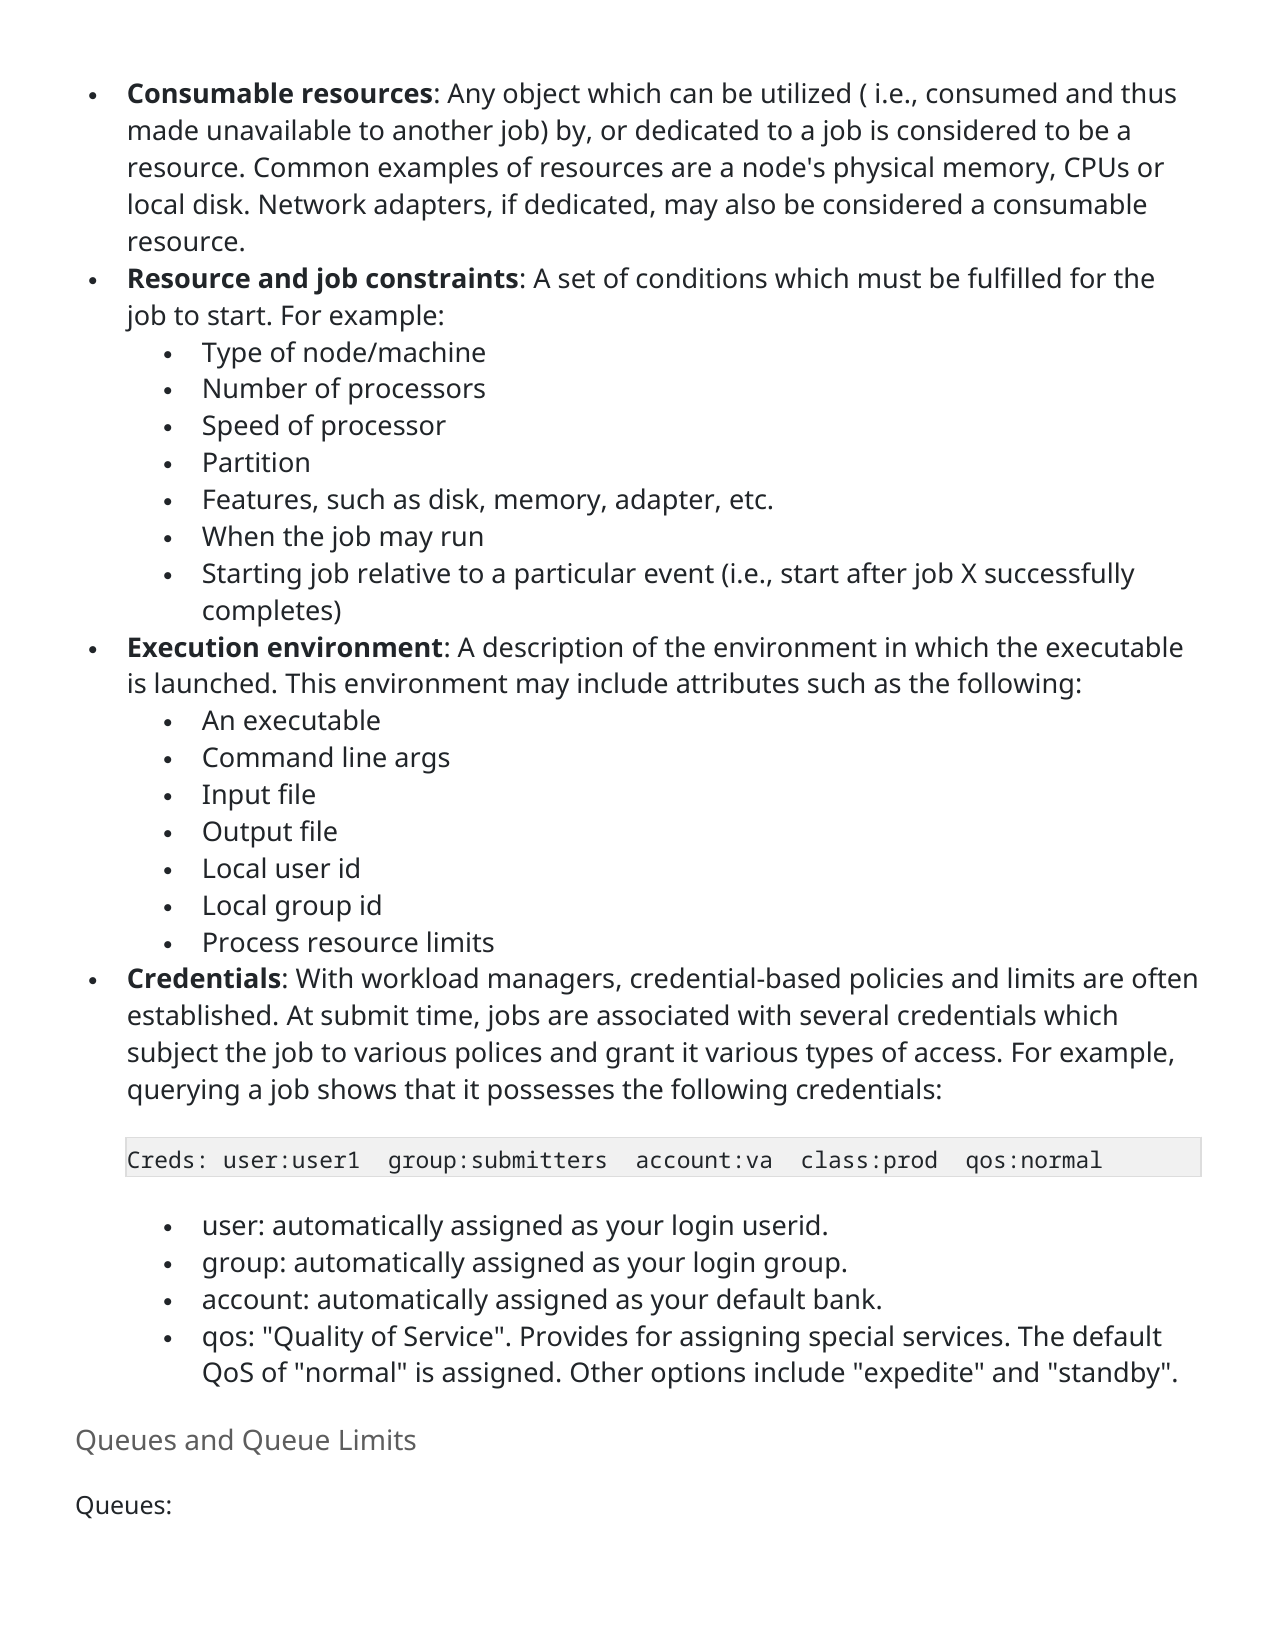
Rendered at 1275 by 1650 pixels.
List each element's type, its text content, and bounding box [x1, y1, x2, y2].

list Partition [164, 444, 1200, 481]
list Local user id [164, 849, 1200, 886]
list An executable [164, 702, 1200, 739]
list Features, such as disk, memory, adapter, etc. [164, 481, 1200, 517]
list Output file [164, 812, 1200, 849]
list Process resource limits [164, 923, 1200, 960]
text Creds: user:user1 group:submitters account:va class:prod qos:normal [127, 1138, 1200, 1176]
list Consumable resources: Any object which can be utilized ( i.e., consumed and thus made unavailable to another job) by, or dedicated to a job is considered to be a resource. Common examples of resources are a node's physical memory, CPUs or local disk. Network adapters, if dedicated, may also be considered a consumable resource. [89, 75, 1200, 259]
list user: automatically assigned as your login userid. [164, 1206, 1200, 1243]
list Number of processors [164, 370, 1200, 407]
list Execution environment: A description of the environment in which the executable is launched. This environment may include attributes such as the following: [89, 628, 1200, 702]
list Starting job relative to a particular event (i.e., start after job X successfully completes) [164, 554, 1200, 628]
list Local group id [164, 886, 1200, 923]
list Input file [164, 776, 1200, 812]
list account: automatically assigned as your default bank. [164, 1280, 1200, 1317]
list When the job may run [164, 517, 1200, 554]
text Queues: [75, 1487, 1200, 1522]
list qos: "Quality of Service". Provides for assigning special services. The default QoS of "normal" is assigned. Other options include "expedite" and "standby". [164, 1317, 1200, 1391]
list group: automatically assigned as your login group. [164, 1243, 1200, 1280]
list Command line args [164, 739, 1200, 776]
list Credentials: With workload managers, credential-based policies and limits are often established. At submit time, jobs are associated with several credentials which subject the job to various polices and grant it various types of access. For example, querying a job shows that it possesses the following credentials: [89, 960, 1200, 1107]
list Resource and job constraints: A set of conditions which must be fulfilled for the job to start. For example: [89, 259, 1200, 333]
list Type of node/machine [164, 333, 1200, 370]
list Speed of processor [164, 407, 1200, 444]
text Queues and Queue Limits [75, 1420, 1200, 1458]
